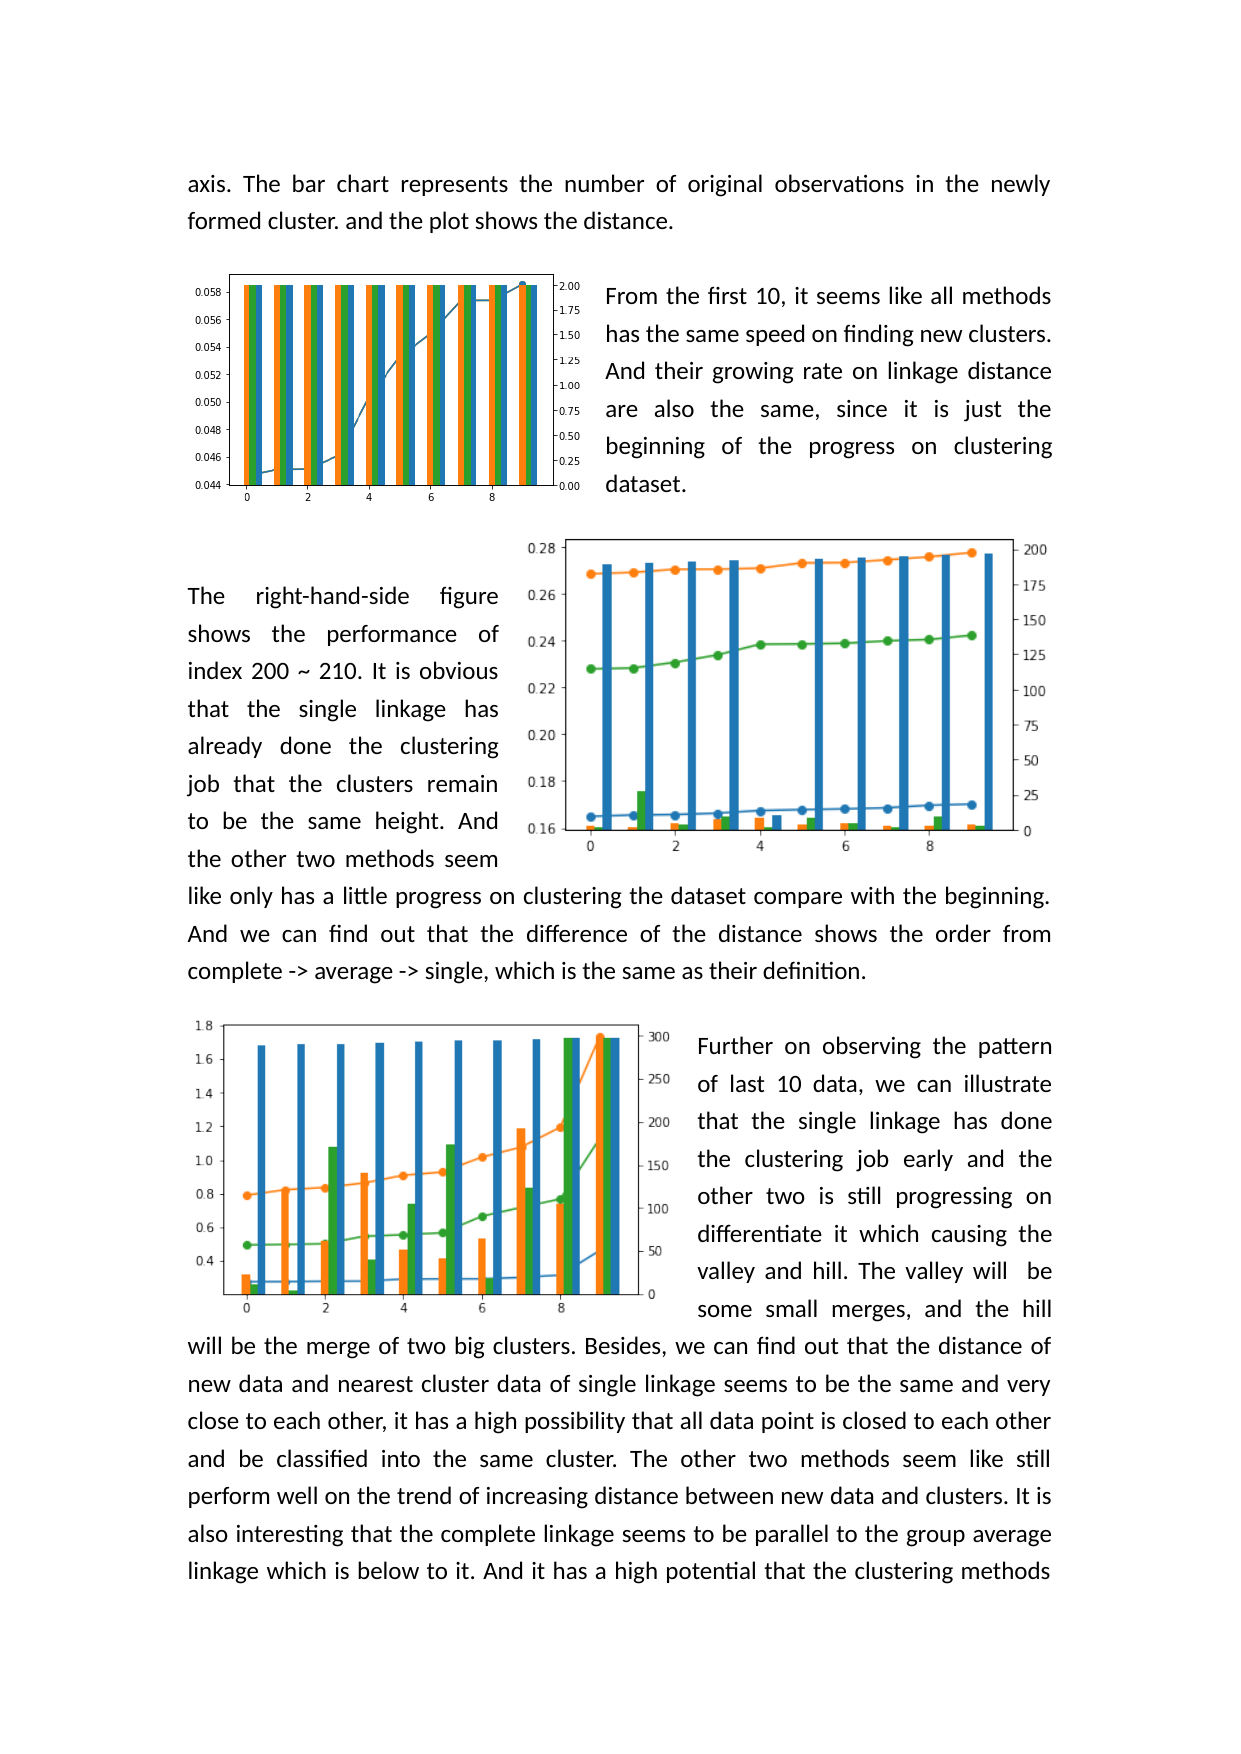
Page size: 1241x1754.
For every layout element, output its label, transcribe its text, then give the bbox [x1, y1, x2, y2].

picture [186, 1012, 679, 1324]
picture [187, 268, 587, 508]
picture [517, 531, 1057, 862]
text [187, 989, 1053, 1589]
text From the first 10, it seems like all methods has the same speed on finding new clusters. And their growing rate on linkage distance are also the same, since it is just the beginning of the progress on clustering dataset. [587, 277, 1053, 502]
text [187, 164, 1053, 239]
